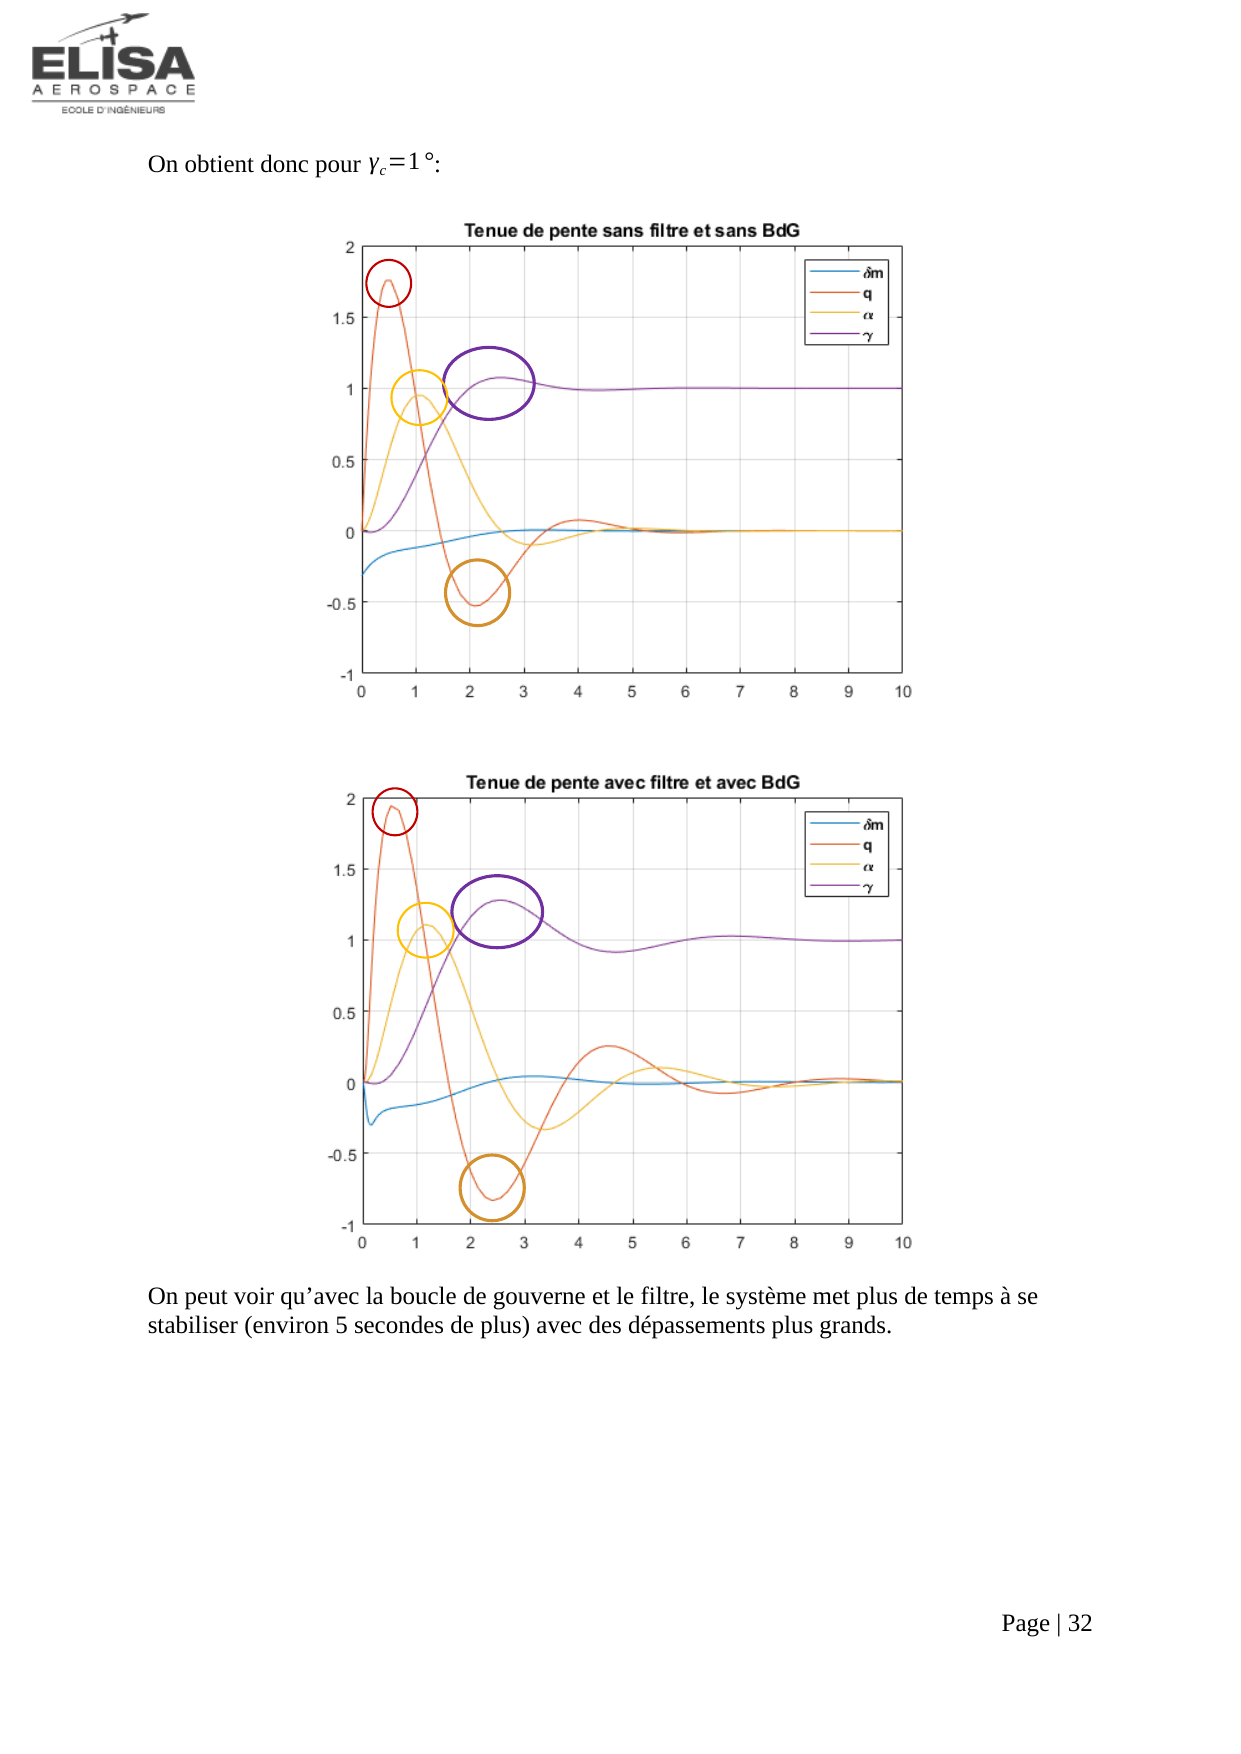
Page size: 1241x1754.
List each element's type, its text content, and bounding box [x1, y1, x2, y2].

picture [272, 759, 969, 1282]
text On obtient donc pour : [148, 148, 1092, 179]
picture [22, 12, 203, 116]
picture [271, 207, 969, 731]
text On peut voir qu’avec la boucle de gouverne et le filtre, le système met plus de temps à se stabiliser (environ 5 secondes de plus) avec des dépassements plus grands. [148, 1281, 1092, 1339]
